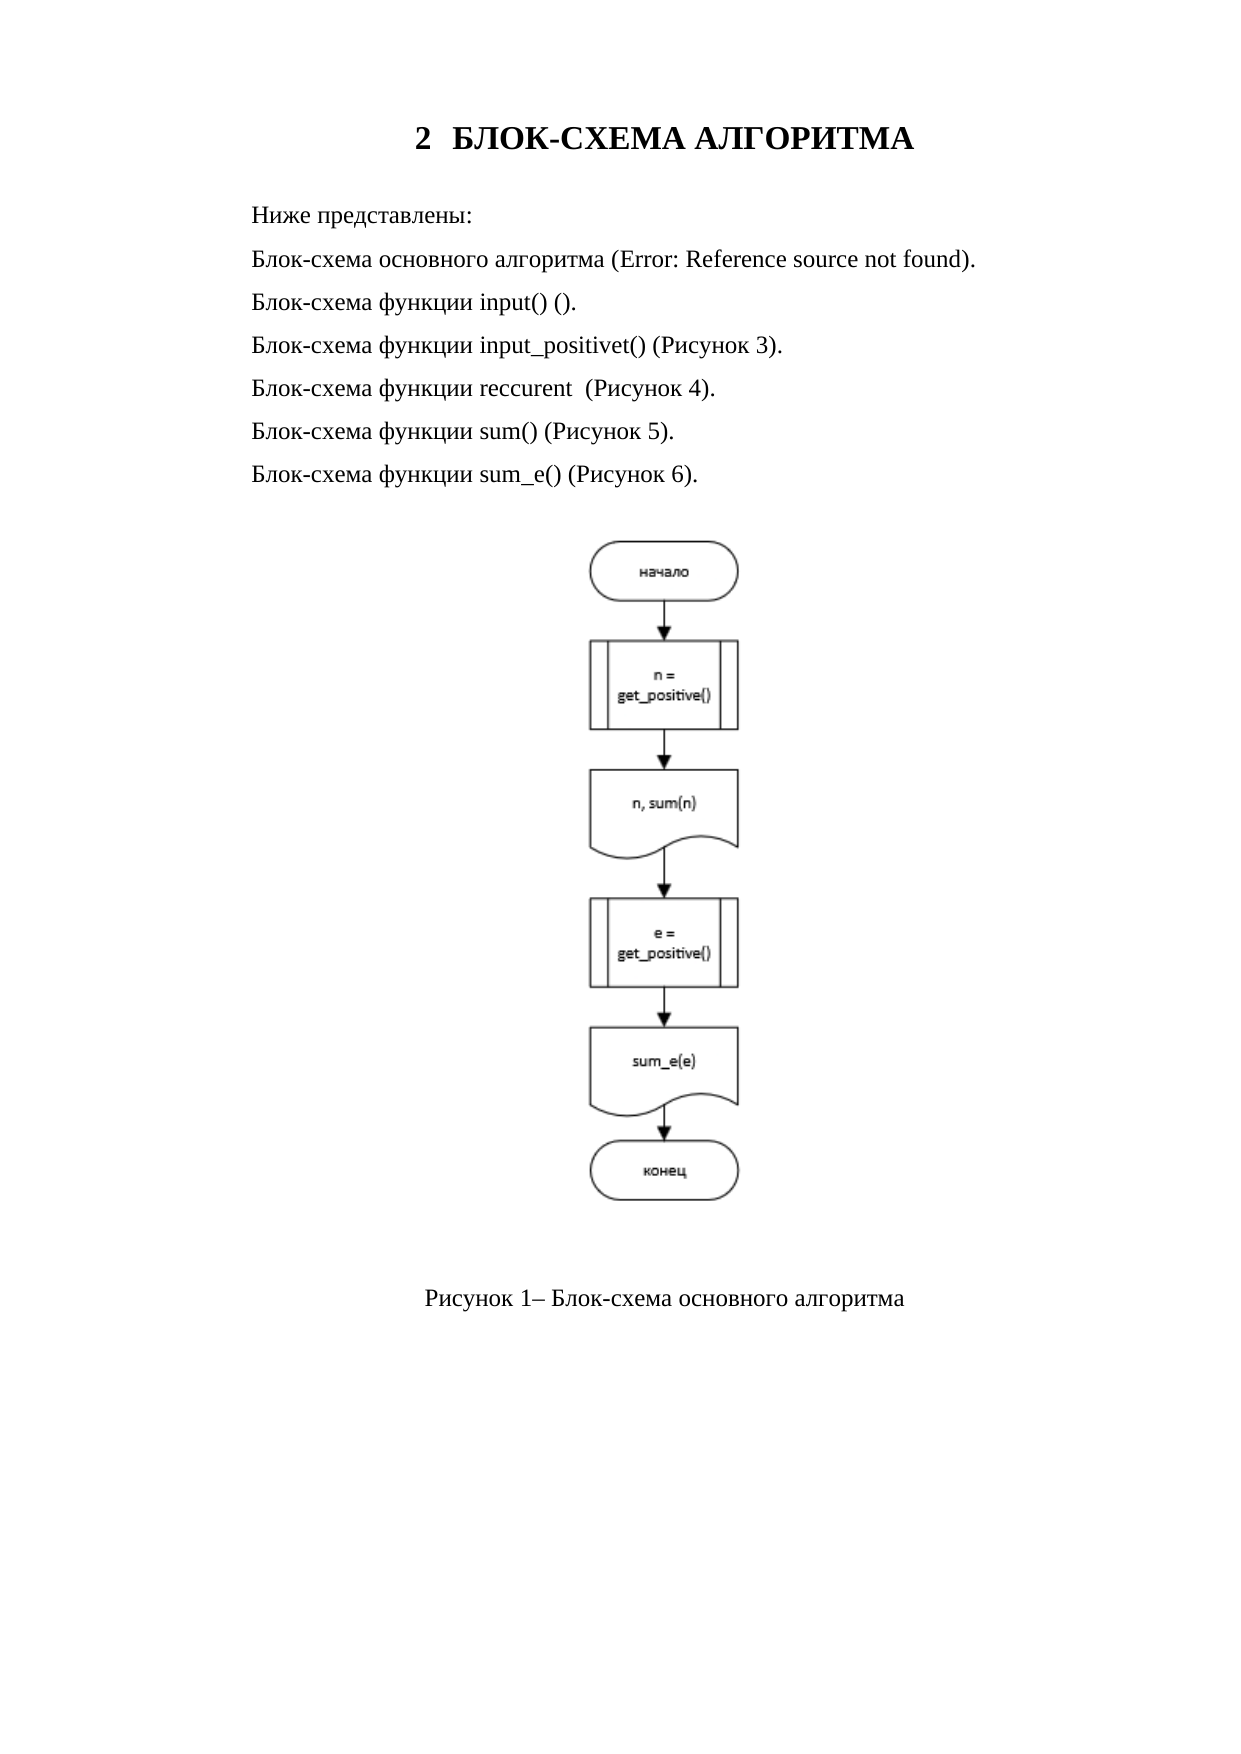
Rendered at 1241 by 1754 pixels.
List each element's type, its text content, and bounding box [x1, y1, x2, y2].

text Блок-схема функции reccurent (Рисунок 4). [177, 373, 1152, 402]
text Блок-схема алгоритма [177, 118, 1152, 156]
text Блок-схема функции sum() (Рисунок 5). [177, 416, 1152, 445]
text Ниже представлены: [177, 201, 1152, 229]
text Блок-схема функции sum_e() (Рисунок 6). [177, 459, 1152, 488]
text Блок-схема функции input() (Рисунок 2). [177, 287, 1152, 316]
picture [551, 502, 778, 1240]
text Блок-схема функции input_positivet() (Рисунок 3). [177, 330, 1152, 359]
